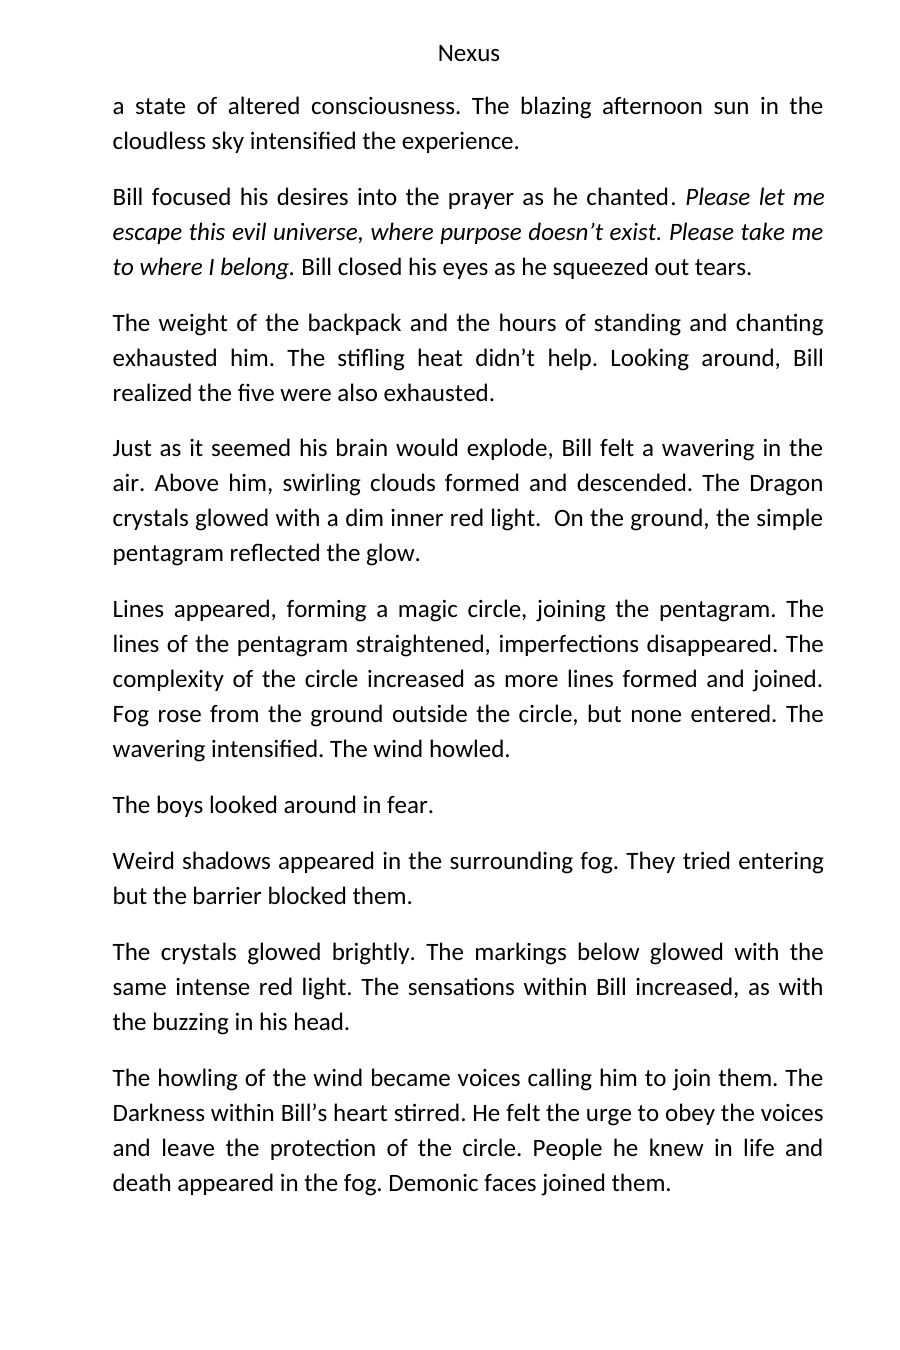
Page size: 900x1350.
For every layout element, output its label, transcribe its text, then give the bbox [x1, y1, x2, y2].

text Just as it seemed his brain would explode, Bill felt a wavering in the air. Above him, swirling clouds formed and descended. The Dragon crystals glowed with a dim inner red light. On the ground, the simple pentagram reflected the glow. [112, 432, 825, 568]
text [112, 90, 825, 156]
text The weight of the backpack and the hours of standing and chanting exhausted him. The stifling heat didn’t help. Looking around, Bill realized the five were also exhausted. [112, 307, 825, 407]
text The howling of the wind became voices calling him to join them. The Darkness within Bill’s heart stirred. He felt the urge to obey the voices and leave the protection of the circle. People he knew in life and death appeared in the fog. Demonic faces joined them. [112, 1062, 825, 1197]
text The boys looked around in fear. [112, 789, 825, 820]
text Lines appeared, forming a magic circle, joining the pentagram. The lines of the pentagram straightened, imperfections disappeared. The complexity of the circle increased as more lines formed and joined. Fog rose from the ground outside the circle, but none entered. The wavering intensified. The wind howled. [112, 593, 825, 764]
text Bill focused his desires into the prayer as he chanted. Please let me escape this evil universe, where purpose doesn’t exist. Please take me to where I belong. Bill closed his eyes as he squeezed out tears. [112, 181, 825, 281]
text The crystals glowed brightly. The markings below glowed with the same intense red light. The sensations within Bill increased, as with the buzzing in his head. [112, 936, 825, 1036]
text Weird shadows appeared in the surrounding fog. They tried entering but the barrier blocked them. [112, 845, 825, 911]
